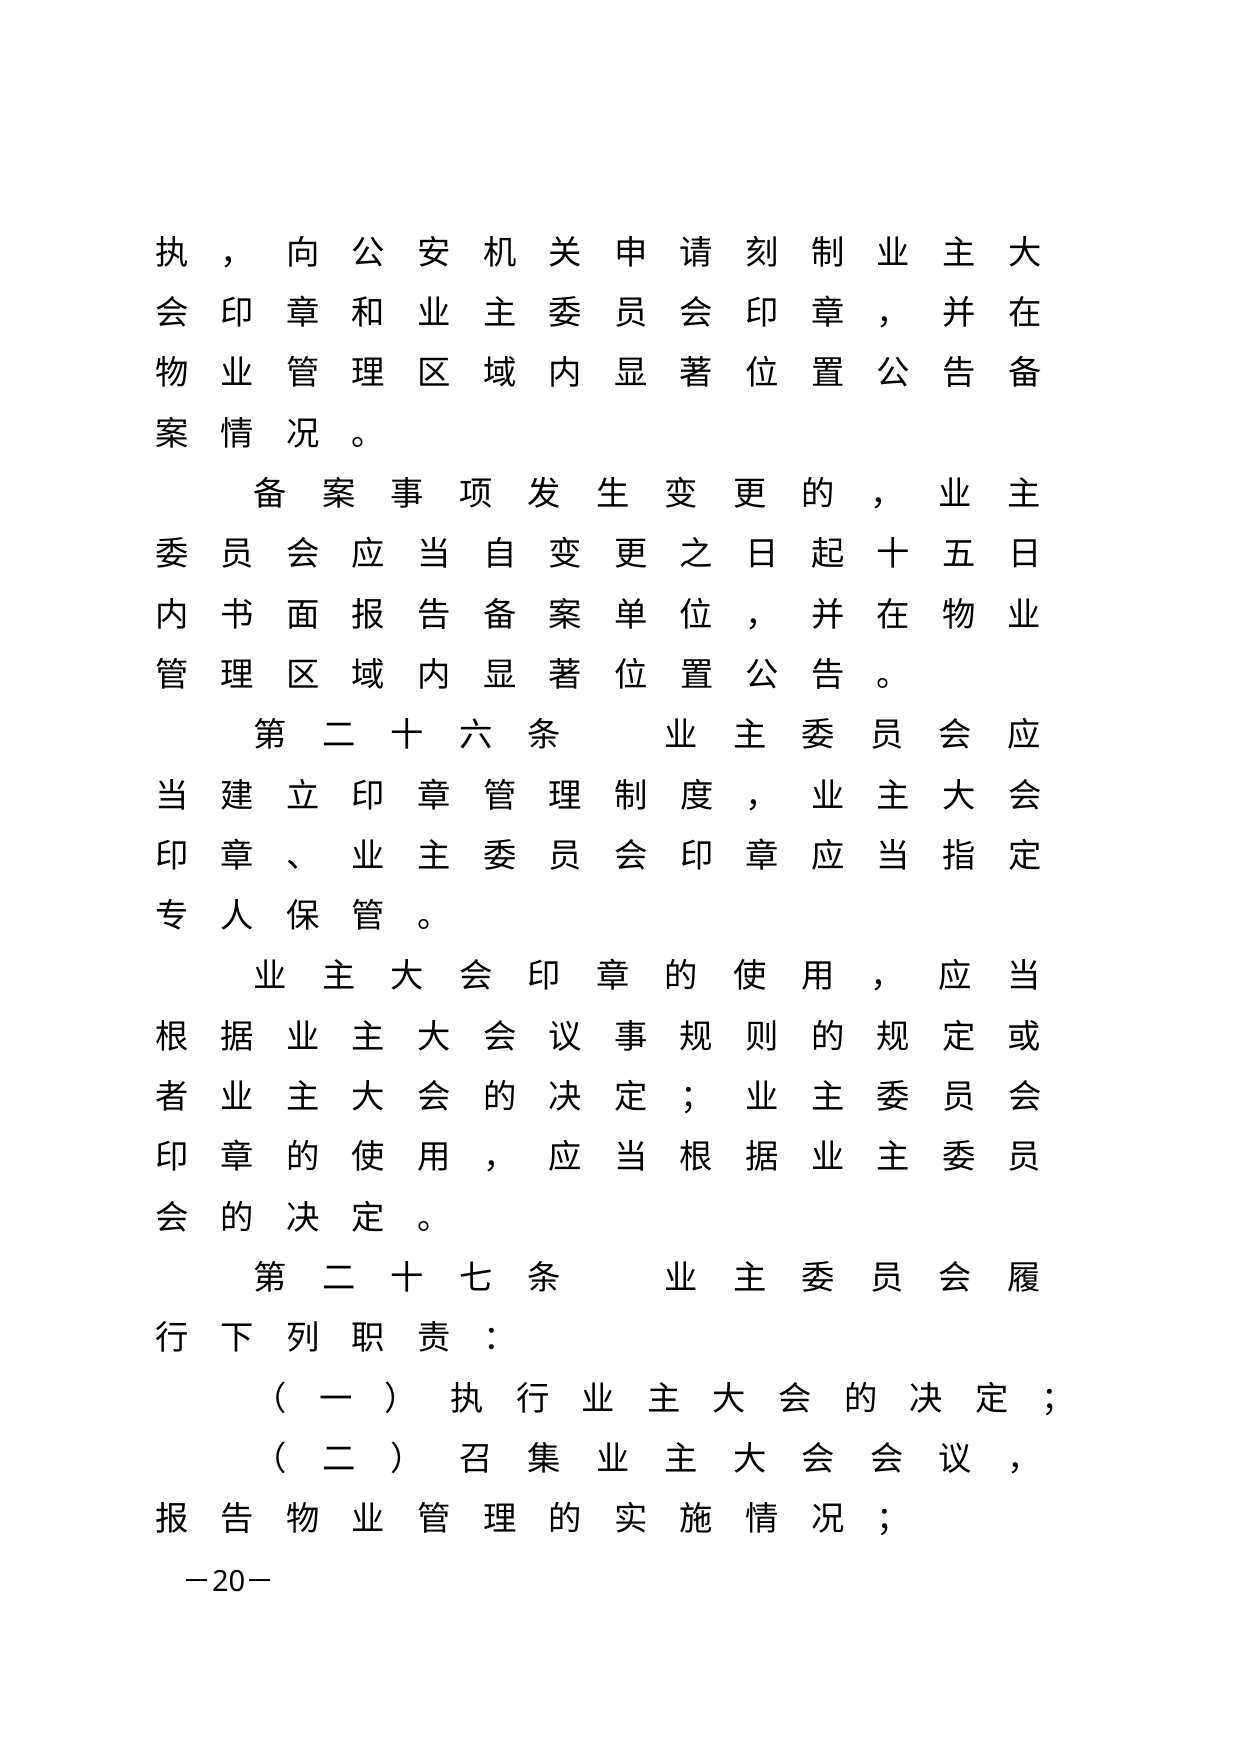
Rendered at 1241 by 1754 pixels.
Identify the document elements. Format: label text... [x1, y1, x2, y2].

text （一）执行业主大会的决定； [155, 1365, 1073, 1426]
text 区县物业管理行政主管部门或者开发区管理委员会应当自收到上述材料后五个工作日内发出备案回执。业主委员会持备案回执，向公安机关申请刻制业主大会印章和业主委员会印章，并在物业管理区域内显著位置公告备案情况。 [155, 219, 1073, 461]
text 第二十六条 业主委员会应当建立印章管理制度，业主大会印章、业主委员会印章应当指定专人保管。 [155, 702, 1073, 943]
text （二）召集业主大会会议，报告物业管理的实施情况； [155, 1426, 1073, 1546]
text 备案事项发生变更的，业主委员会应当自变更之日起十五日内书面报告备案单位，并在物业管理区域内显著位置公告。 [155, 461, 1073, 702]
text 业主大会印章的使用，应当根据业主大会议事规则的规定或者业主大会的决定；业主委员会印章的使用，应当根据业主委员会的决定。 [155, 943, 1073, 1245]
text 第二十七条 业主委员会履行下列职责： [155, 1245, 1073, 1365]
